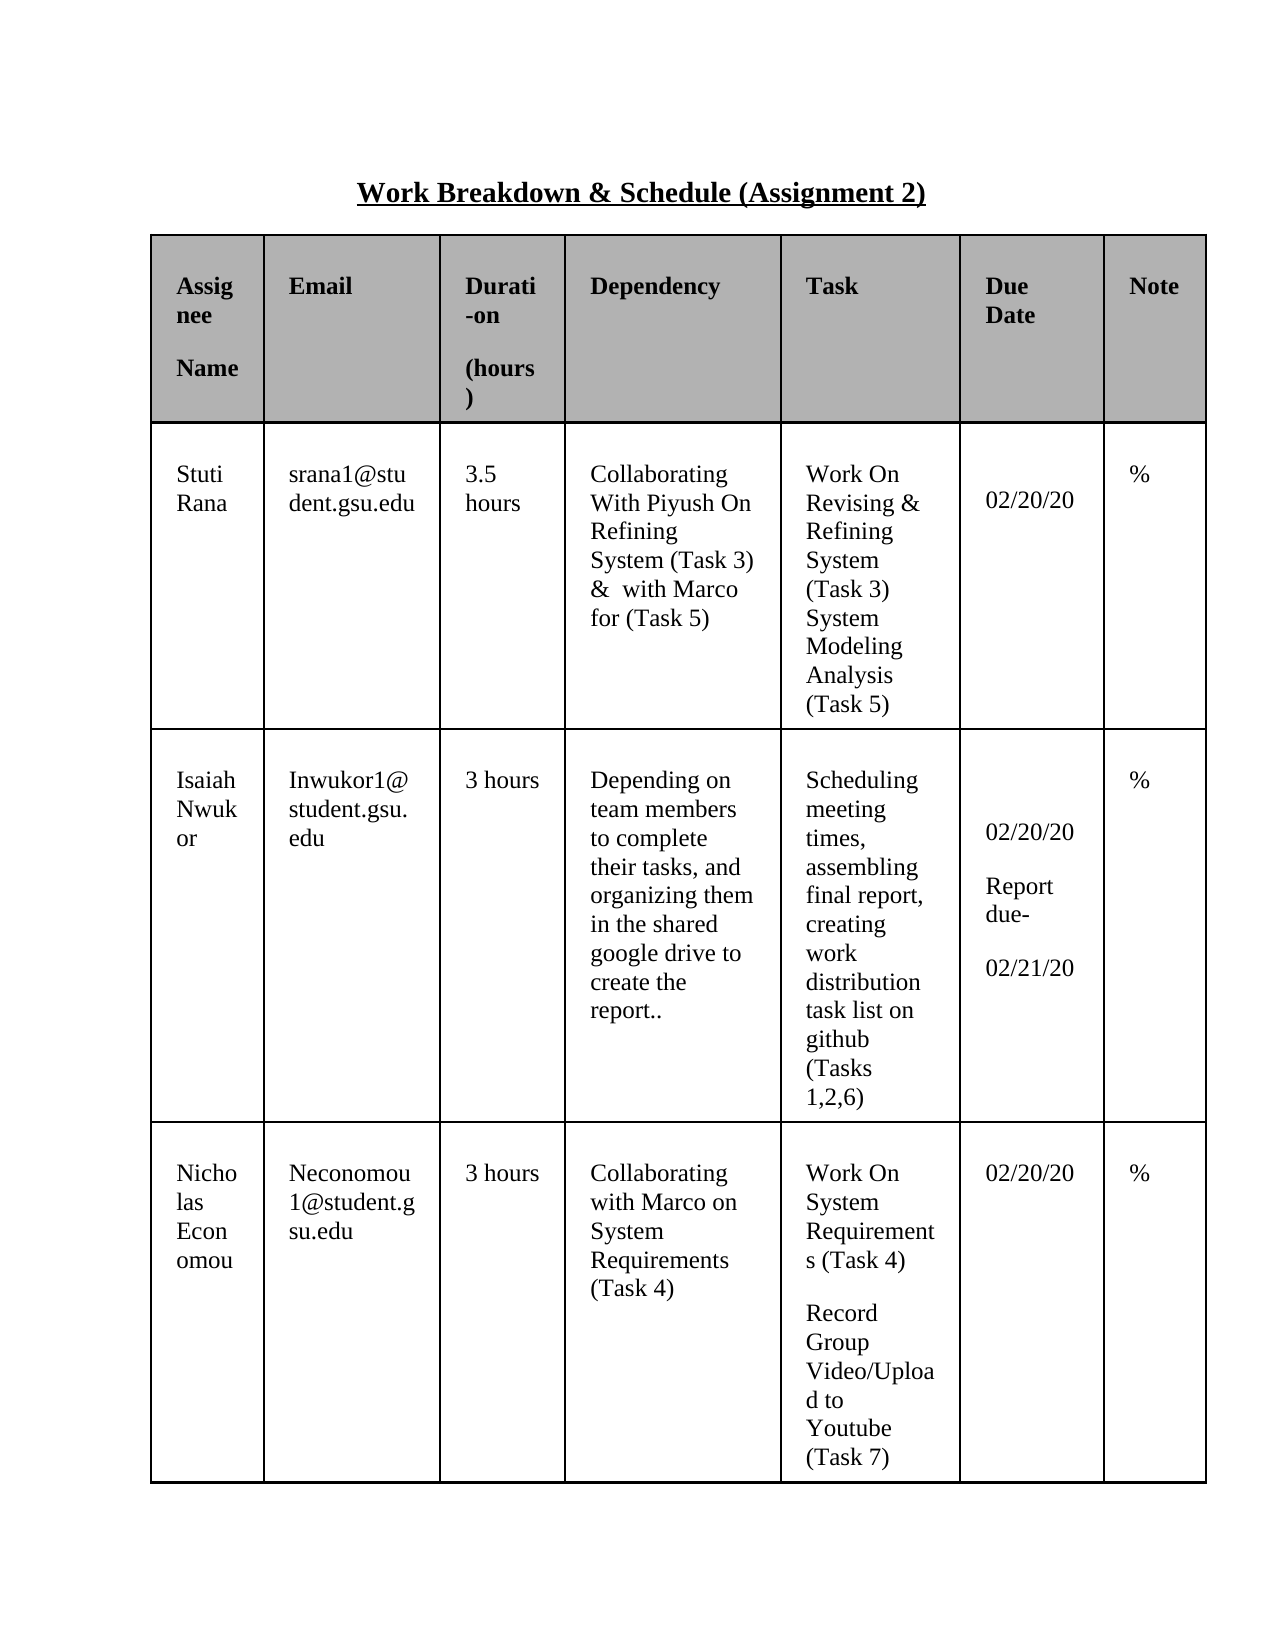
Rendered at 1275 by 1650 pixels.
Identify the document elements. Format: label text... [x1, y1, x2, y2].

table_cell Collaborating with Marco on System Requirements (Task 4) [566, 1123, 780, 1481]
table_cell 3 hours [441, 730, 564, 1121]
table_cell 3 hours [441, 1123, 564, 1481]
table_header Durati-on (hours) [441, 236, 564, 421]
table_cell Work On System Requirements (Task 4) Record Group Video/Upload to Youtube (Task 7) [782, 1123, 959, 1481]
table_header Dependency [566, 236, 780, 421]
table_cell Inwukor1@student.gsu.edu [265, 730, 439, 1121]
table_cell 02/20/20 [961, 424, 1103, 728]
table_cell % [1105, 730, 1205, 1121]
table_cell 02/20/20 [961, 1123, 1103, 1481]
table_header Assignee Name [152, 236, 263, 421]
table_cell Depending on team members to complete their tasks, and organizing them in the shared google drive to create the report.. [566, 730, 780, 1121]
table_header Due Date [961, 236, 1103, 421]
table_cell Neconomou1@student.gsu.edu [265, 1123, 439, 1481]
table_cell % [1105, 1123, 1205, 1481]
table_cell % [1105, 424, 1205, 728]
table_cell Stuti Rana [152, 424, 263, 728]
table_cell 3.5 hours [441, 424, 564, 728]
table_header Task [782, 236, 959, 421]
table_cell Work On Revising & Refining System (Task 3) System Modeling Analysis (Task 5) [782, 424, 959, 728]
table_cell Isaiah Nwukor [152, 730, 263, 1121]
table_cell Nicholas Economou [152, 1123, 263, 1481]
table_header Note [1105, 236, 1205, 421]
table_cell Collaborating With Piyush On Refining System (Task 3) & with Marco for (Task 5) [566, 424, 780, 728]
table_cell 02/20/20 Report due- 02/21/20 [961, 730, 1103, 1121]
table_cell srana1@student.gsu.edu [265, 424, 439, 728]
table_cell Scheduling meeting times, assembling final report, creating work distribution task list on github (Tasks 1,2,6) [782, 730, 959, 1121]
text Work Breakdown & Schedule (Assignment 2) [150, 175, 1125, 208]
table_header Email [265, 236, 439, 421]
